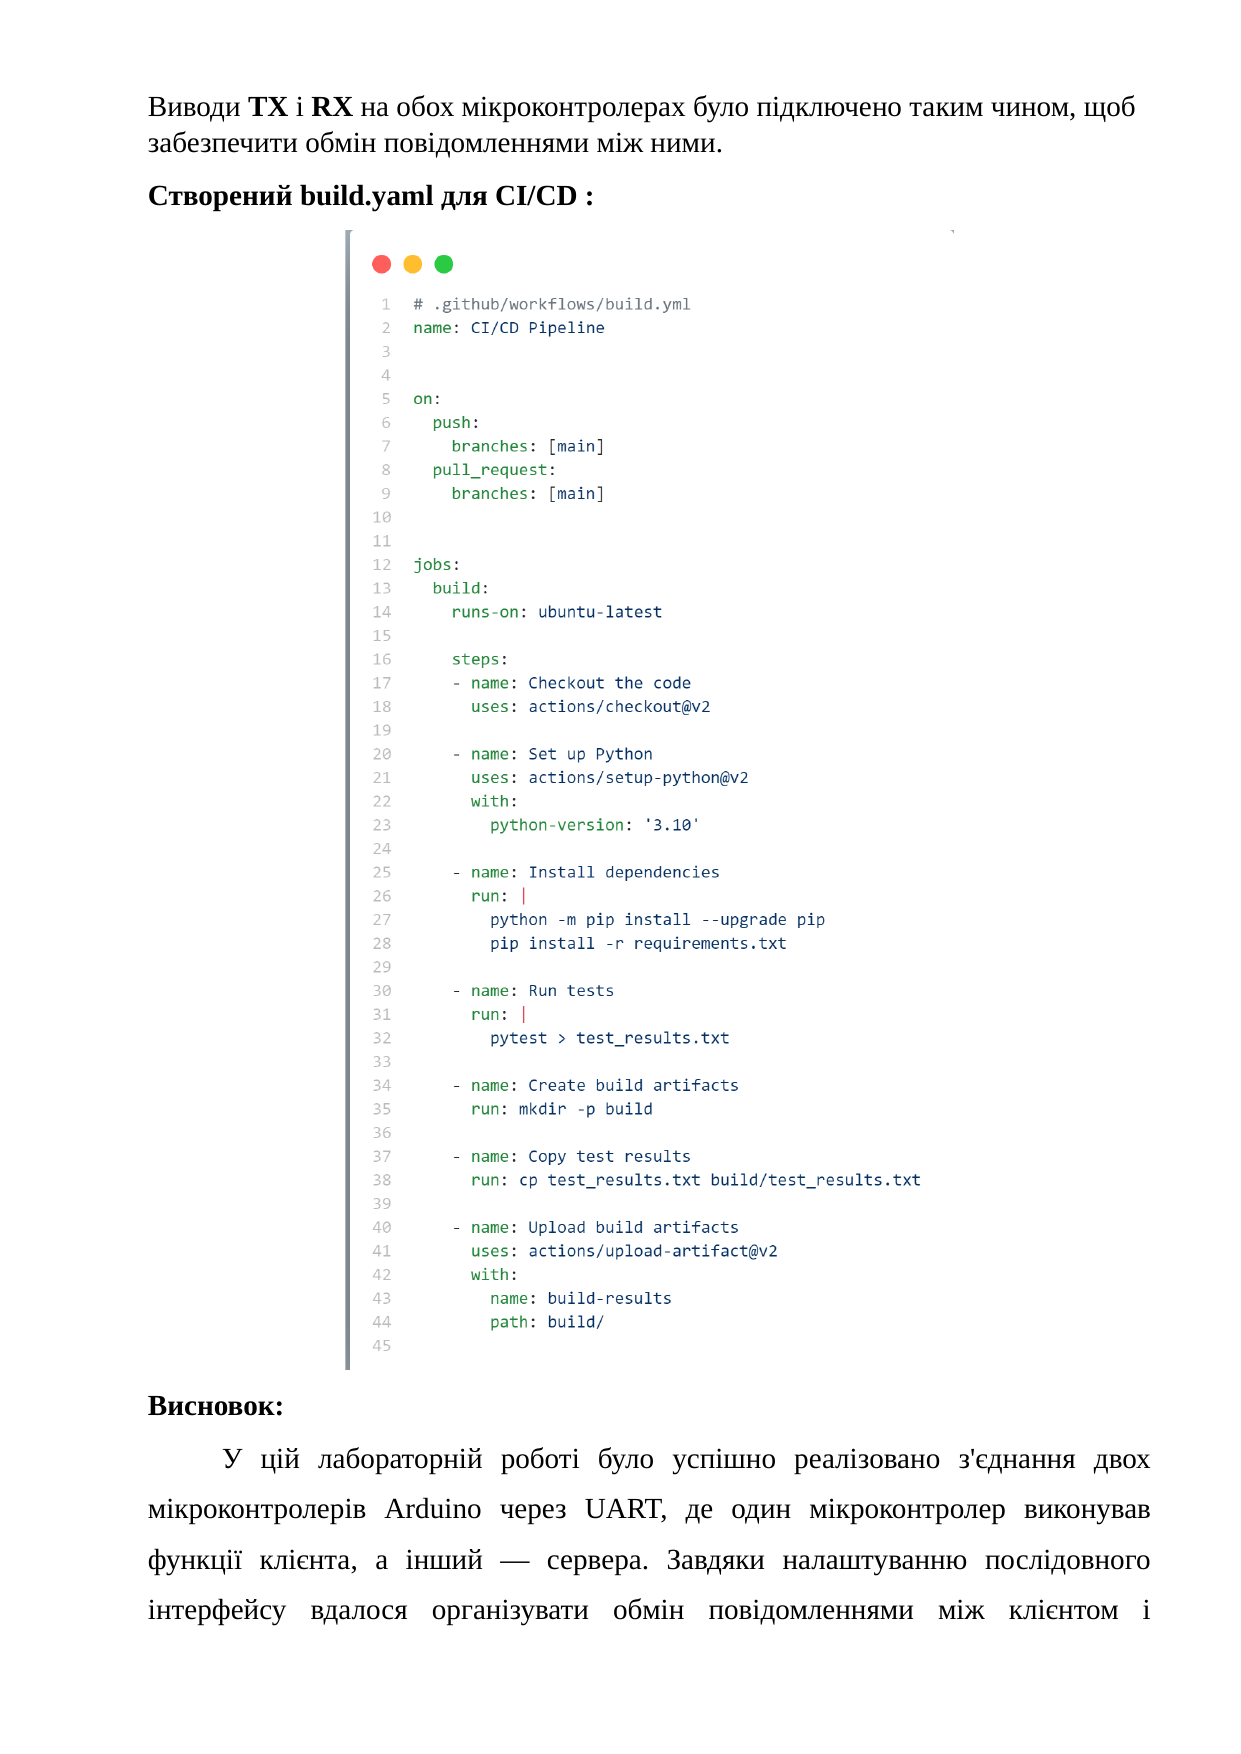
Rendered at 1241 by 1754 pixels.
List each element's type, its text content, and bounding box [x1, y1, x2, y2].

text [148, 89, 1152, 158]
text Висновок: [148, 1388, 1152, 1422]
text Створений build.yaml для CI/CD : [148, 178, 1152, 211]
picture [345, 230, 954, 1370]
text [148, 1441, 1152, 1626]
